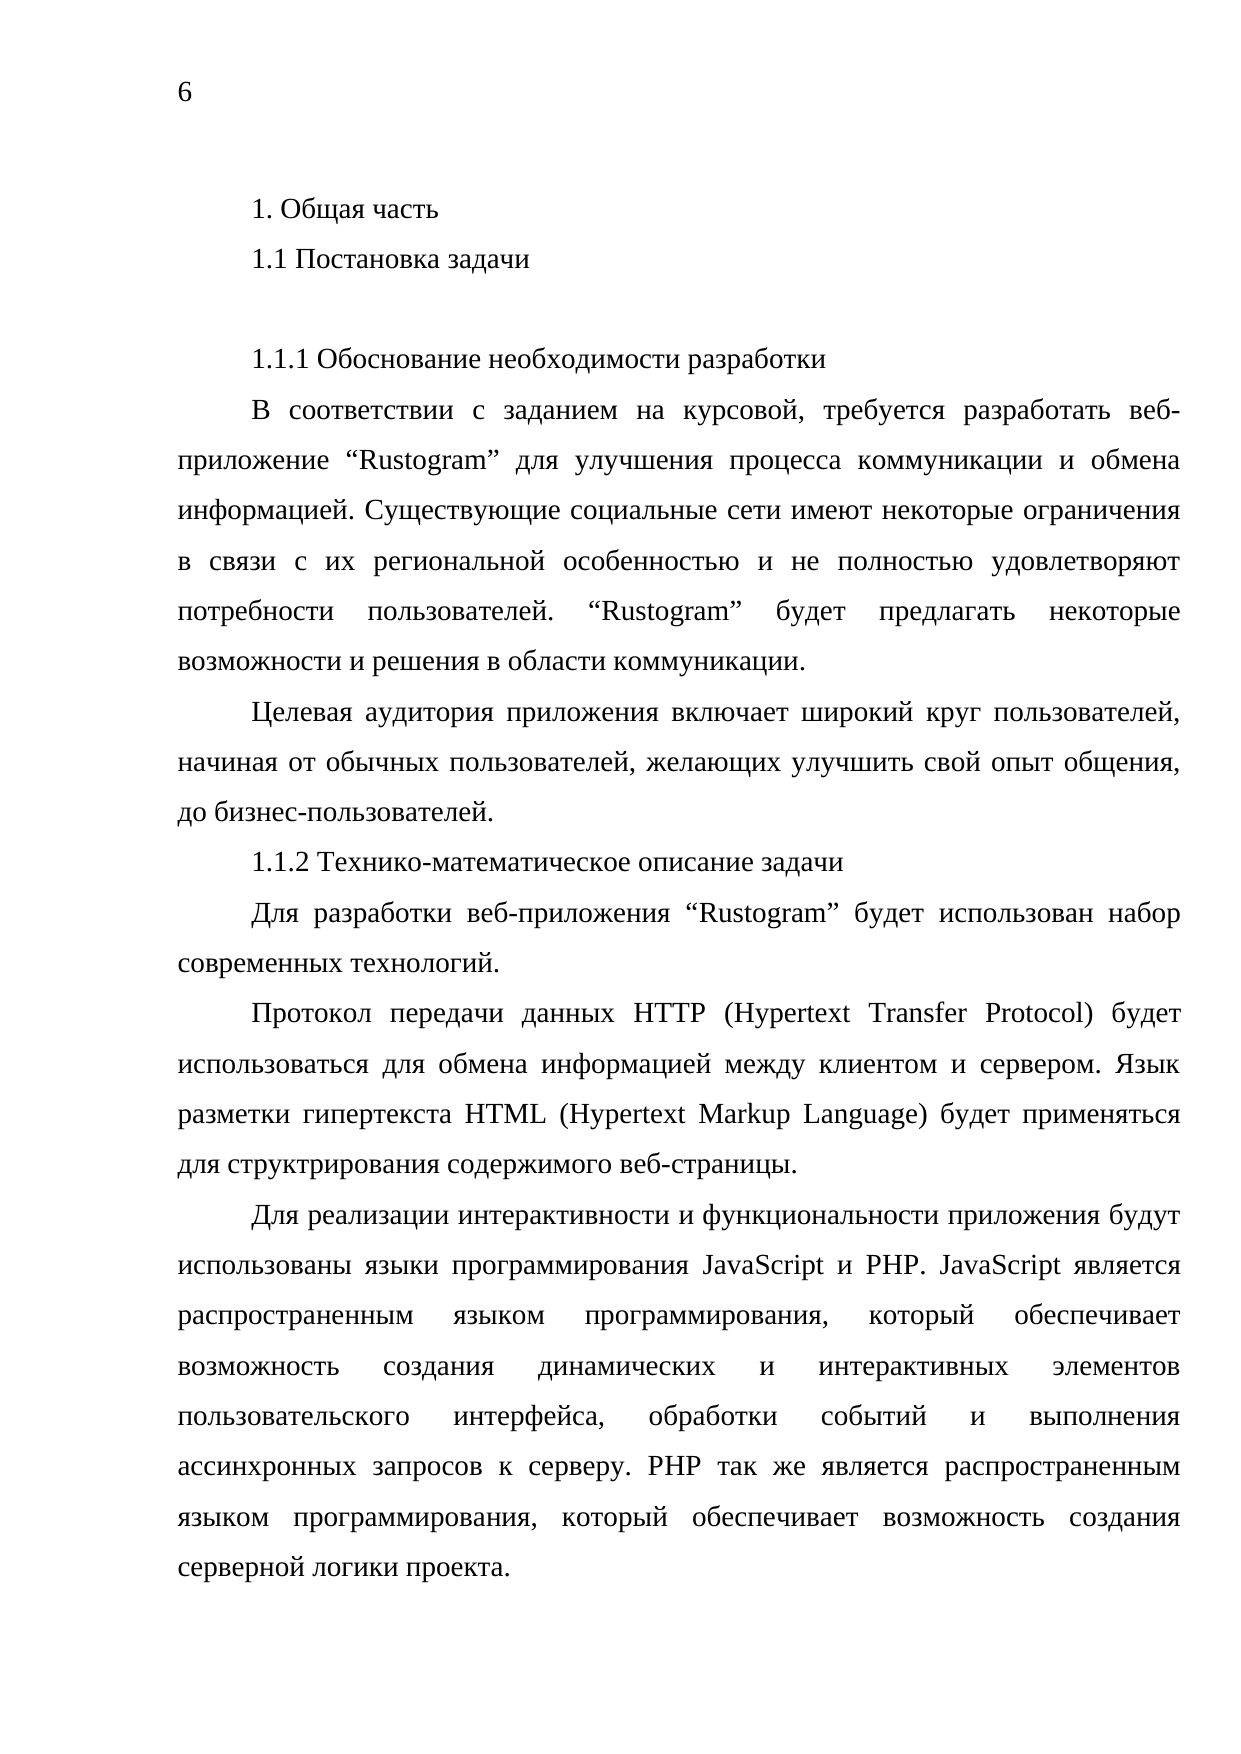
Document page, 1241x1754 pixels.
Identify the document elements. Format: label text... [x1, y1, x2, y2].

text В соответствии с заданием на курсовой, требуется разработать веб-приложение “Rustogram” для улучшения процесса коммуникации и обмена информацией. Существующие социальные сети имеют некоторые ограничения в связи с их региональной особенностью и не полностью удовлетворяют потребности пользователей. “Rustogram” будет предлагать некоторые возможности и решения в области коммуникации. [177, 392, 1181, 677]
text Целевая аудитория приложения включает широкий круг пользователей, начиная от обычных пользователей, желающих улучшить свой опыт общения, до бизнес-пользователей. [177, 694, 1181, 828]
text 1.1.1 Обоснование необходимости разработки [177, 341, 1181, 375]
subtitle 1.1 Постановка задачи [177, 241, 1181, 275]
text 1.1.2 Технико-математическое описание задачи [177, 844, 1181, 878]
text Для реализации интерактивности и функциональности приложения будут использованы языки программирования JavaScript и PHP. JavaScript является распространенным языком программирования, который обеспечивает возможность создания динамических и интерактивных элементов пользовательского интерфейса, обработки событий и выполнения ассинхронных запросов к серверу. PHP так же является распространенным языком программирования, который обеспечивает возможность создания серверной логики проекта. [177, 1197, 1181, 1582]
text Для разработки веб-приложения “Rustogram” будет использован набор современных технологий. [177, 895, 1181, 979]
text Протокол передачи данных HTTP (Hypertext Transfer Protocol) будет использоваться для обмена информацией между клиентом и сервером. Язык разметки гипертекста HTML (Hypertext Markup Language) будет применяться для структрирования содержимого веб-страницы. [177, 996, 1181, 1180]
subtitle 1. Общая часть [177, 191, 1181, 224]
